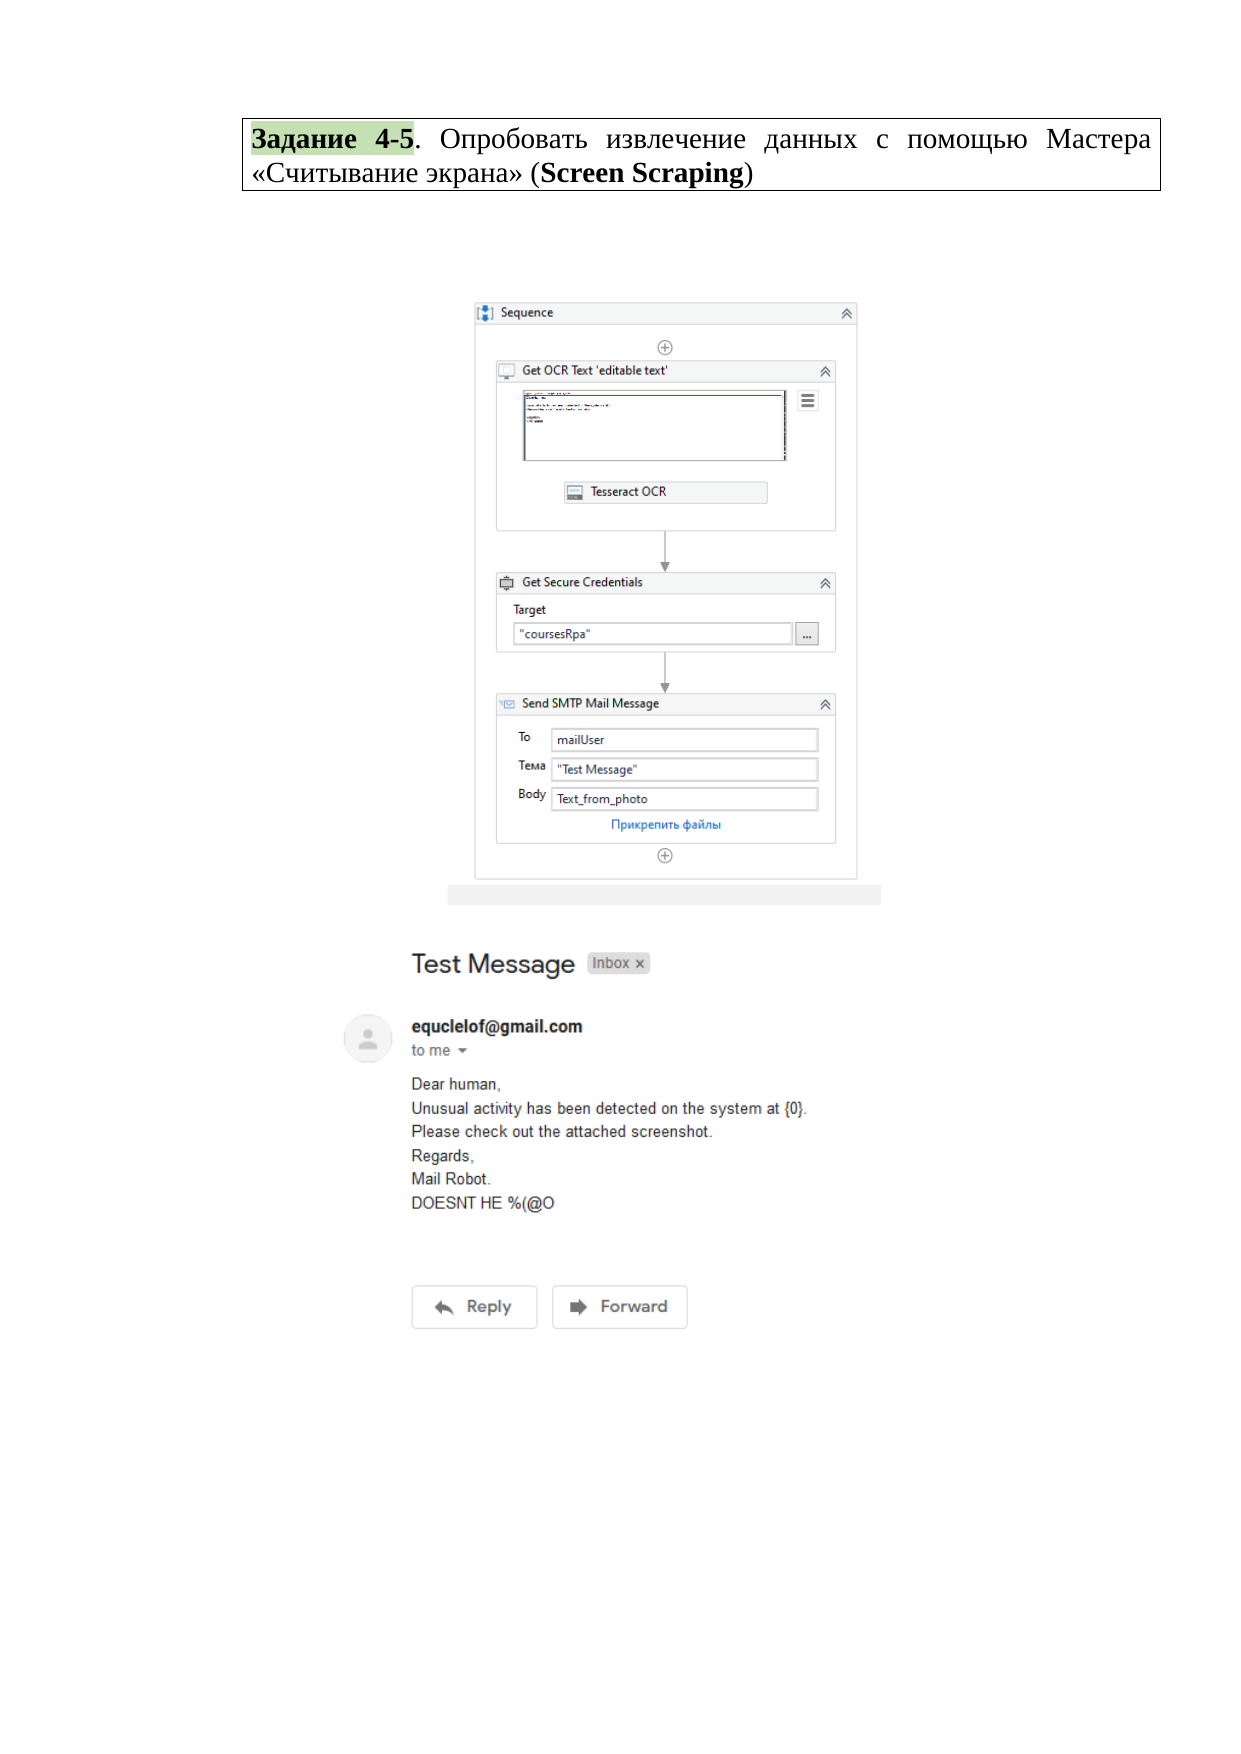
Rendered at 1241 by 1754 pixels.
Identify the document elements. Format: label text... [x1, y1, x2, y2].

picture [333, 923, 996, 1351]
picture [447, 285, 882, 905]
text Задание 4-5. Опробовать извлечение данных с помощью Мастера «Считывание экрана» (Screen Scraping) [243, 119, 1160, 190]
